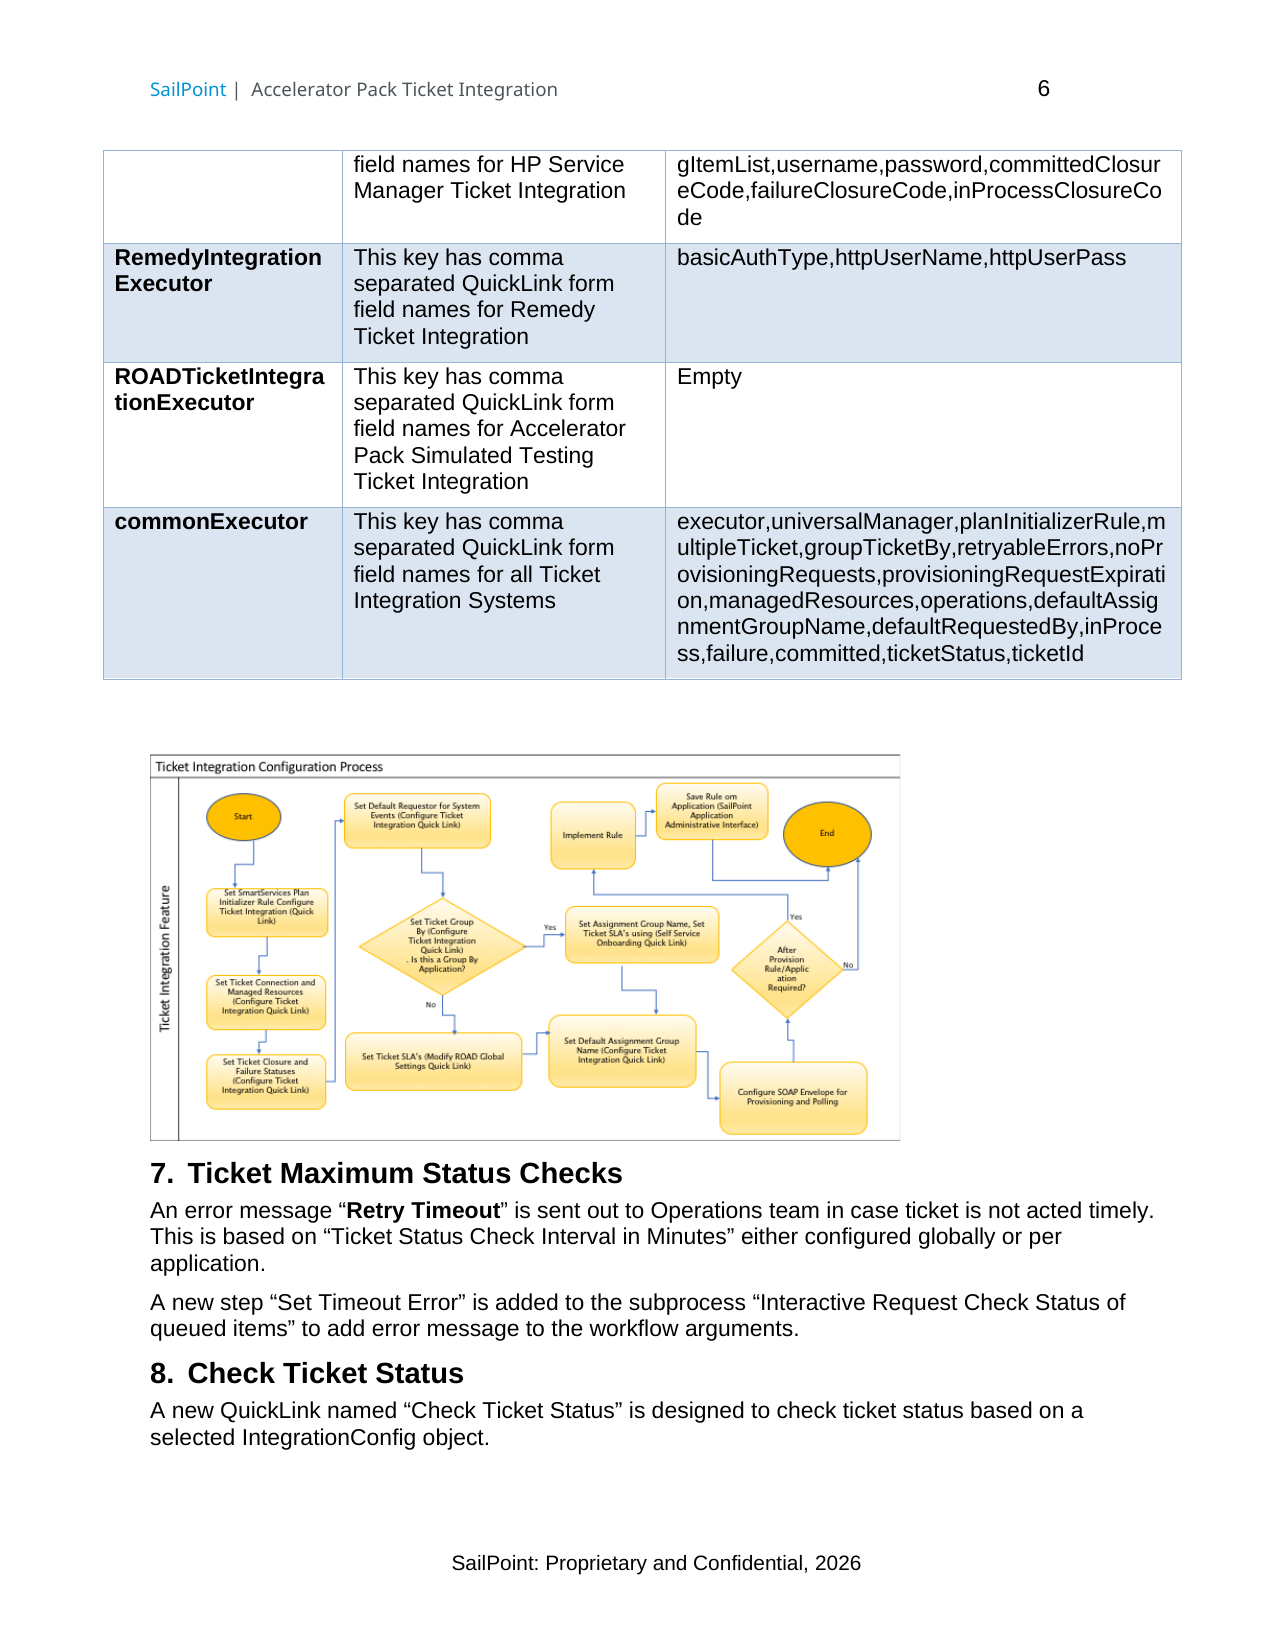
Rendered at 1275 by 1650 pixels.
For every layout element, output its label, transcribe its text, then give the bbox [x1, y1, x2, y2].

table_cell RemedyIntegrationExecutor [104, 244, 342, 362]
text An error message “Retry Timeout” is sent out to Operations team in case ticket is not acted timely. This is based on “Ticket Status Check Interval in Minutes” either configured globally or per application. [150, 1197, 1162, 1276]
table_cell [666, 151, 1181, 243]
table_cell commonExecutor [104, 508, 342, 678]
subtitle Ticket Maximum Status Checks [150, 1153, 1162, 1191]
table_cell This key has comma separated QuickLink form field names for Remedy Ticket Integration [343, 244, 665, 362]
text A new step “Set Timeout Error” is added to the subprocess “Interactive Request Check Status of queued items” to add error message to the workflow arguments. [150, 1288, 1162, 1341]
picture [150, 718, 901, 1141]
table_cell This key has comma separated QuickLink form field names for Accelerator Pack Simulated Testing Ticket Integration [343, 363, 665, 507]
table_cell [104, 151, 342, 243]
table_cell basicAuthType,httpUserName,httpUserPass [666, 244, 1181, 362]
table_cell Empty [666, 363, 1181, 507]
text A new QuickLink named “Check Ticket Status” is designed to check ticket status based on a selected IntegrationConfig object. [150, 1397, 1162, 1450]
table_cell executor,universalManager,planInitializerRule,multipleTicket,groupTicketBy,retryableErrors,noProvisioningRequests,provisioningRequestExpiration,managedResources,operations,defaultAssignmentGroupName,defaultRequestedBy,inProcess,failure,committed,ticketStatus,ticketId [666, 508, 1181, 678]
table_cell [343, 151, 665, 243]
table_cell This key has comma separated QuickLink form field names for all Ticket Integration Systems [343, 508, 665, 678]
table_cell ROADTicketIntegrationExecutor [104, 363, 342, 507]
subtitle Check Ticket Status [150, 1354, 1162, 1391]
